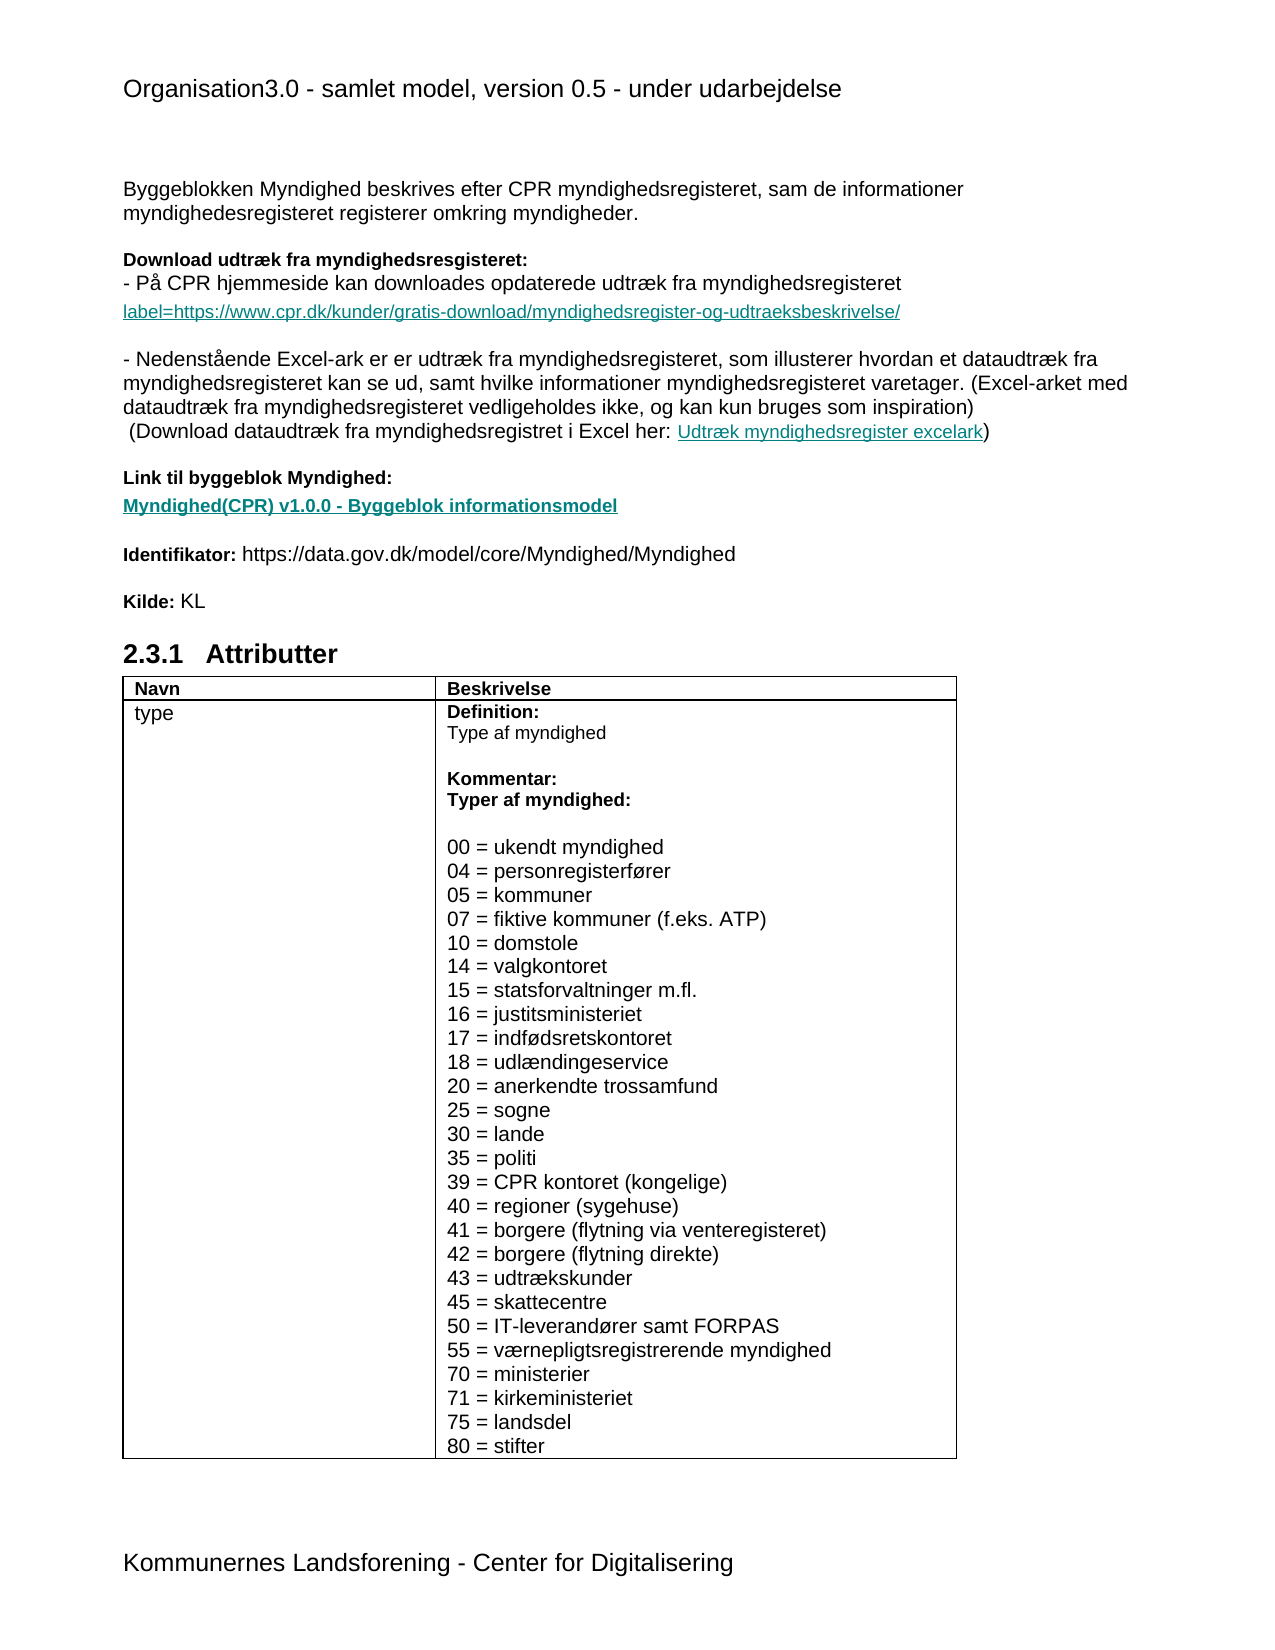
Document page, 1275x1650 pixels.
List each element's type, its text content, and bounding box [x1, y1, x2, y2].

table_cell type [124, 701, 435, 1457]
text Byggeblokken Myndighed beskrives efter CPR myndighedsregisteret, sam de informationer myndighedesregisteret registerer omkring myndigheder. [123, 177, 1177, 225]
table_header Beskrivelse [436, 677, 956, 699]
text - På CPR hjemmeside kan downloades opdaterede udtræk fra myndighedsregisteret [123, 271, 1177, 294]
text (Download dataudtræk fra myndighedsregistret i Excel her: Udtræk myndighedsregister excelark) [123, 419, 1177, 443]
text Kilde: KL [123, 589, 1177, 613]
text Identifikator: https://data.gov.dk/model/core/Myndighed/Myndighed [123, 541, 1177, 565]
text Download udtræk fra myndighedsresgisteret: [123, 249, 1177, 271]
text - Nedenstående Excel-ark er er udtræk fra myndighedsregisteret, som illusterer hvordan et dataudtræk fra myndighedsregisteret kan se ud, samt hvilke informationer myndighedsregisteret varetager. (Excel-arket med dataudtræk fra myndighedsregisteret vedligeholdes ikke, og kan kun bruges som inspiration) [123, 347, 1177, 419]
text Attributter [123, 638, 1177, 669]
text Link til byggeblok Myndighed: [123, 467, 1177, 489]
text label=https://www.cpr.dk/kunder/gratis-download/myndighedsregister-og-udtraeksbeskrivelse/ [123, 294, 1177, 323]
text Myndighed(CPR) v1.0.0 - Byggeblok informationsmodel [123, 489, 1177, 517]
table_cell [436, 701, 956, 1457]
table_header Navn [124, 677, 435, 699]
